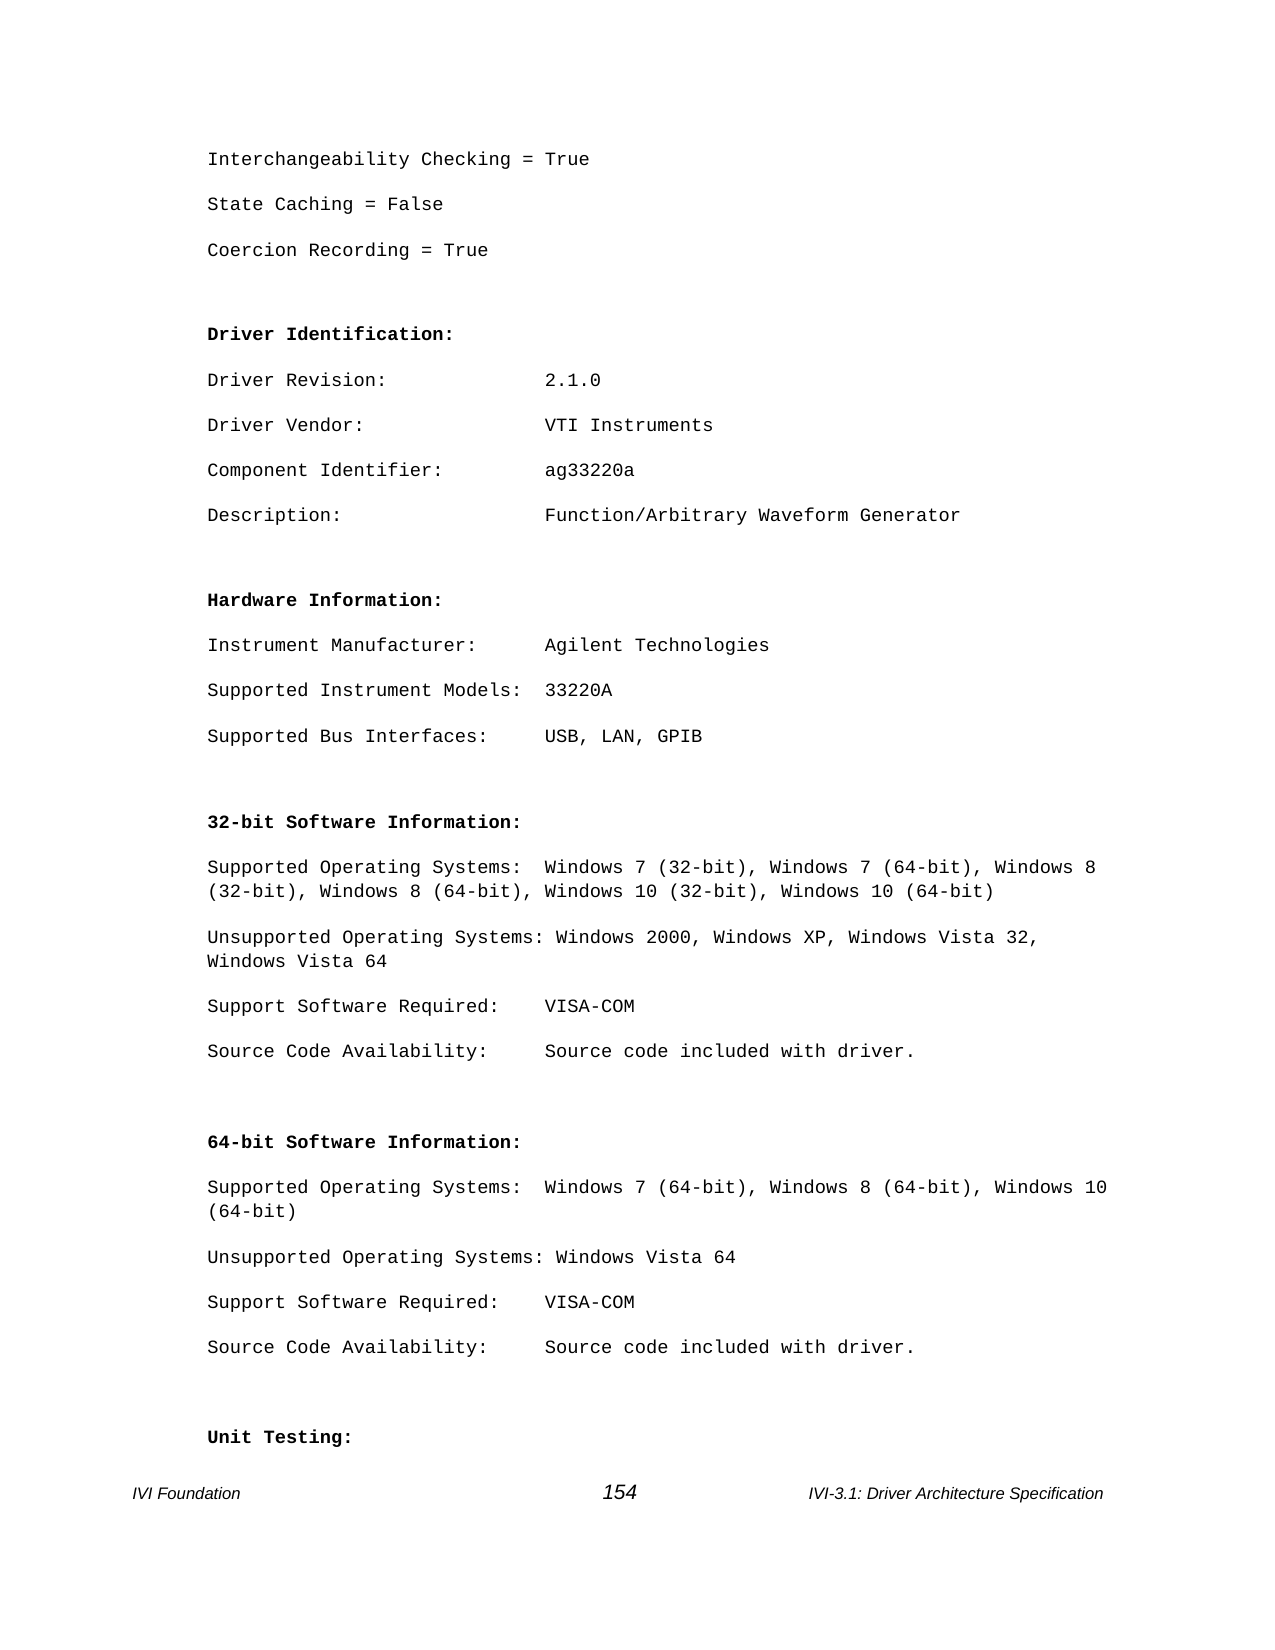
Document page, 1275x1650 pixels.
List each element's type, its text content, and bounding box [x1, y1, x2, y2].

text Interchangeability Checking = True [207, 150, 1125, 171]
text Driver Vendor: VTI Instruments [207, 416, 1125, 437]
text Supported Operating Systems: Windows 7 (32-bit), Windows 7 (64-bit), Windows 8 (32-bit), Windows 8 (64-bit), Windows 10 (32-bit), Windows 10 (64-bit) [207, 858, 1125, 903]
text Supported Bus Interfaces: USB, LAN, GPIB [207, 726, 1125, 748]
text Supported Operating Systems: Windows 7 (64-bit), Windows 8 (64-bit), Windows 10 (64-bit) [207, 1178, 1125, 1223]
text Driver Revision: 2.1.0 [207, 370, 1125, 392]
text Hardware Information: [207, 591, 1125, 612]
text Instrument Manufacturer: Agilent Technologies [207, 636, 1125, 657]
text Supported Instrument Models: 33220A [207, 681, 1125, 702]
text Support Software Required: VISA-COM [207, 997, 1125, 1018]
text Source Code Availability: Source code included with driver. [207, 1338, 1125, 1359]
text Component Identifier: ag33220a [207, 461, 1125, 482]
text Coercion Recording = True [207, 240, 1125, 262]
text Unsupported Operating Systems: Windows 2000, Windows XP, Windows Vista 32, Windows Vista 64 [207, 927, 1125, 973]
text State Caching = False [207, 195, 1125, 216]
text Description: Function/Arbitrary Waveform Generator [207, 506, 1125, 527]
text Source Code Availability: Source code included with driver. [207, 1042, 1125, 1063]
text Support Software Required: VISA-COM [207, 1293, 1125, 1314]
text Unsupported Operating Systems: Windows 64 [207, 1247, 1125, 1269]
text Unit Testing: [207, 1428, 1125, 1449]
text Driver Identification: [207, 325, 1125, 346]
text 32-bit Software Information: [207, 813, 1125, 834]
text 64-bit Software Information: [207, 1133, 1125, 1154]
